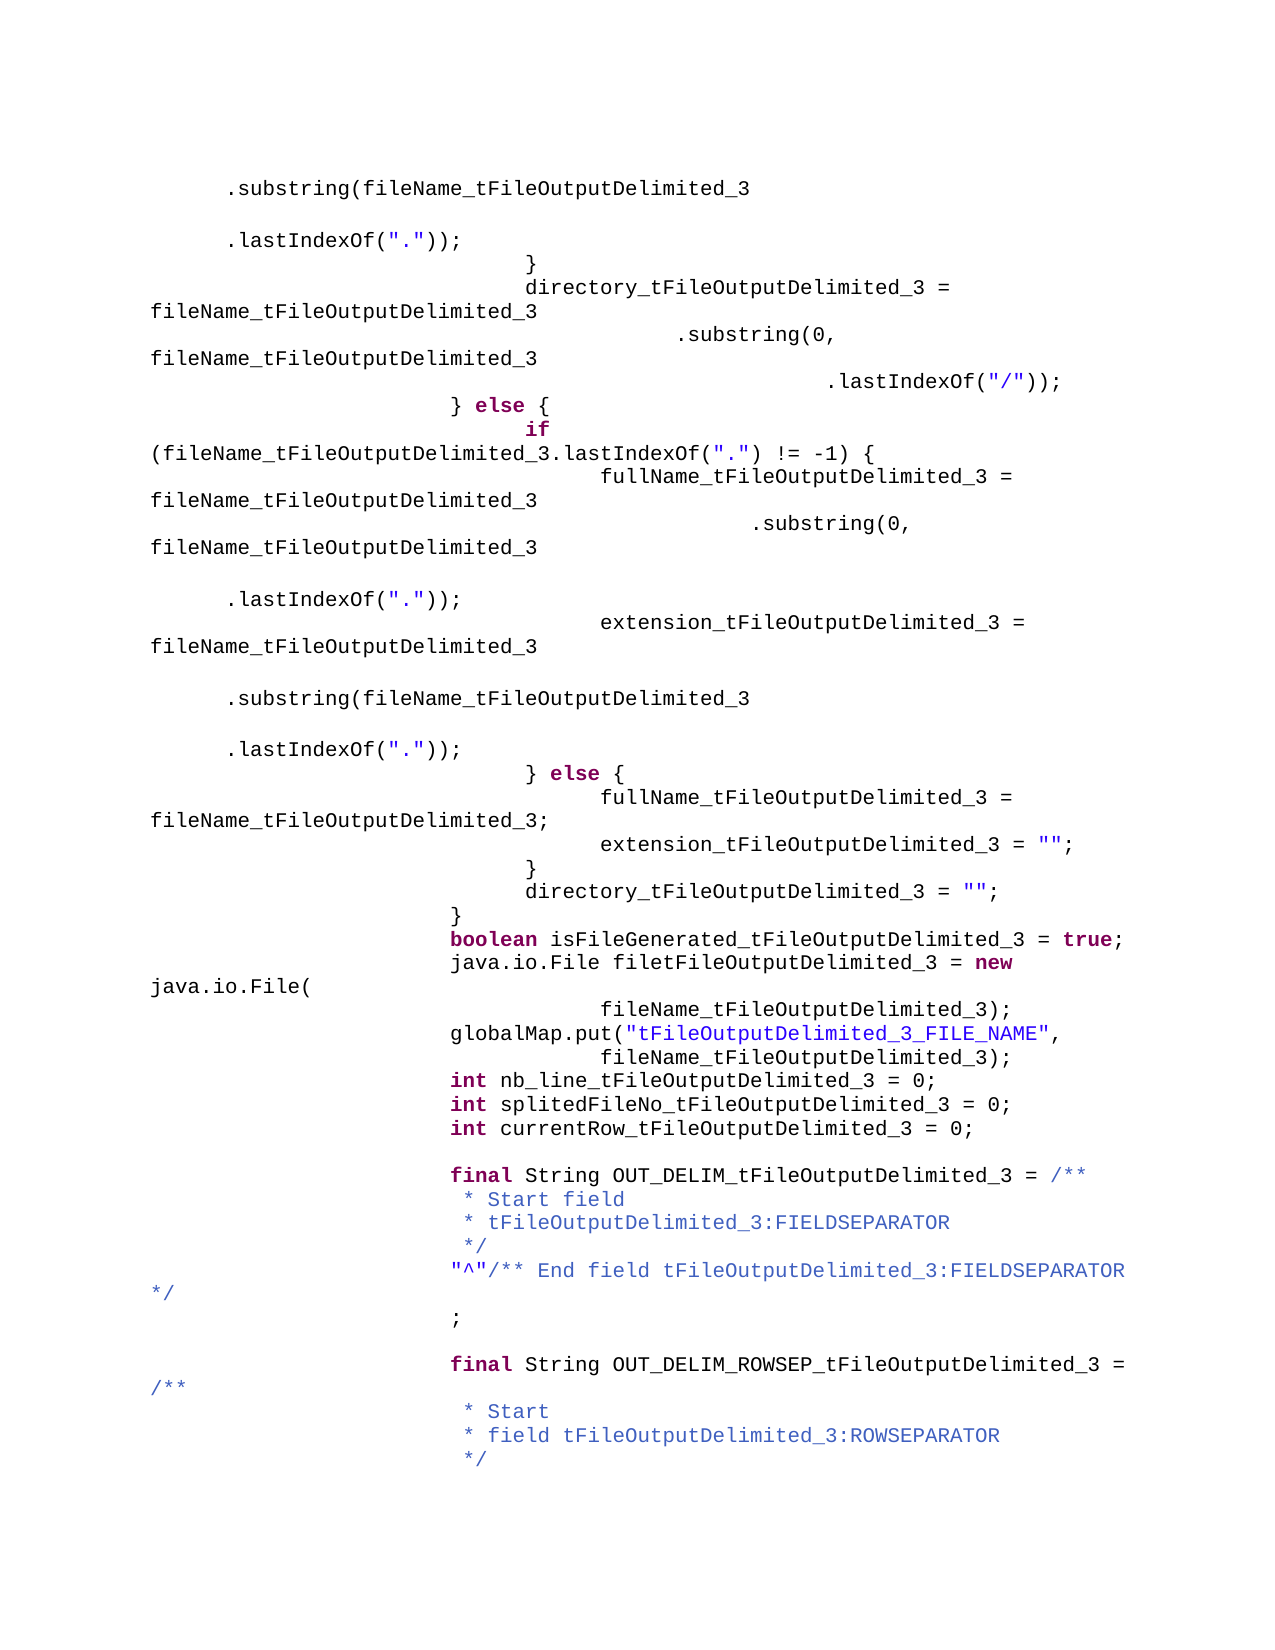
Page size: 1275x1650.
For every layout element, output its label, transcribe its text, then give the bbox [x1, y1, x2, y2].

text } else { [150, 395, 1125, 419]
text * field tFileOutputDelimited_3:ROWSEPARATOR [150, 1425, 1125, 1449]
text directory_tFileOutputDelimited_3 = ""; [150, 881, 1125, 905]
text fullName_tFileOutputDelimited_3 = fileName_tFileOutputDelimited_3; [150, 787, 1125, 834]
text .lastIndexOf(".")); [150, 561, 1125, 612]
text directory_tFileOutputDelimited_3 = fileName_tFileOutputDelimited_3 [150, 277, 1125, 324]
text globalMap.put("tFileOutputDelimited_3_FILE_NAME", [150, 1023, 1125, 1047]
text "^"/** End field tFileOutputDelimited_3:FIELDSEPARATOR */ [150, 1259, 1125, 1307]
text ; [150, 1307, 1125, 1331]
text .substring(0, fileName_tFileOutputDelimited_3 [150, 513, 1125, 561]
text */ [150, 1449, 1125, 1472]
text java.io.File filetFileOutputDelimited_3 = new java.io.File( [150, 952, 1125, 999]
text fileName_tFileOutputDelimited_3); [150, 1047, 1125, 1070]
text .substring(fileName_tFileOutputDelimited_3 [150, 150, 1125, 202]
text * tFileOutputDelimited_3:FIELDSEPARATOR [150, 1212, 1125, 1236]
text int nb_line_tFileOutputDelimited_3 = 0; [150, 1070, 1125, 1094]
text .lastIndexOf(".")); [150, 202, 1125, 253]
text } else { [150, 763, 1125, 787]
text */ [150, 1236, 1125, 1259]
text } [150, 858, 1125, 881]
text } [150, 253, 1125, 277]
text } [150, 905, 1125, 928]
text int currentRow_tFileOutputDelimited_3 = 0; [150, 1118, 1125, 1141]
text .substring(fileName_tFileOutputDelimited_3 [150, 660, 1125, 711]
text .lastIndexOf("/")); [150, 372, 1125, 395]
text final String OUT_DELIM_ROWSEP_tFileOutputDelimited_3 = /** [150, 1354, 1125, 1401]
text * Start field [150, 1189, 1125, 1212]
text boolean isFileGenerated_tFileOutputDelimited_3 = true; [150, 928, 1125, 952]
text * Start [150, 1401, 1125, 1425]
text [150, 324, 1125, 372]
text if (fileName_tFileOutputDelimited_3.lastIndexOf(".") != -1) { [150, 419, 1125, 466]
text fullName_tFileOutputDelimited_3 = fileName_tFileOutputDelimited_3 [150, 466, 1125, 513]
text .lastIndexOf(".")); [150, 711, 1125, 763]
text extension_tFileOutputDelimited_3 = ""; [150, 834, 1125, 858]
text int splitedFileNo_tFileOutputDelimited_3 = 0; [150, 1094, 1125, 1118]
text extension_tFileOutputDelimited_3 = fileName_tFileOutputDelimited_3 [150, 612, 1125, 660]
text final String OUT_DELIM_tFileOutputDelimited_3 = /** [150, 1165, 1125, 1189]
text fileName_tFileOutputDelimited_3); [150, 999, 1125, 1023]
